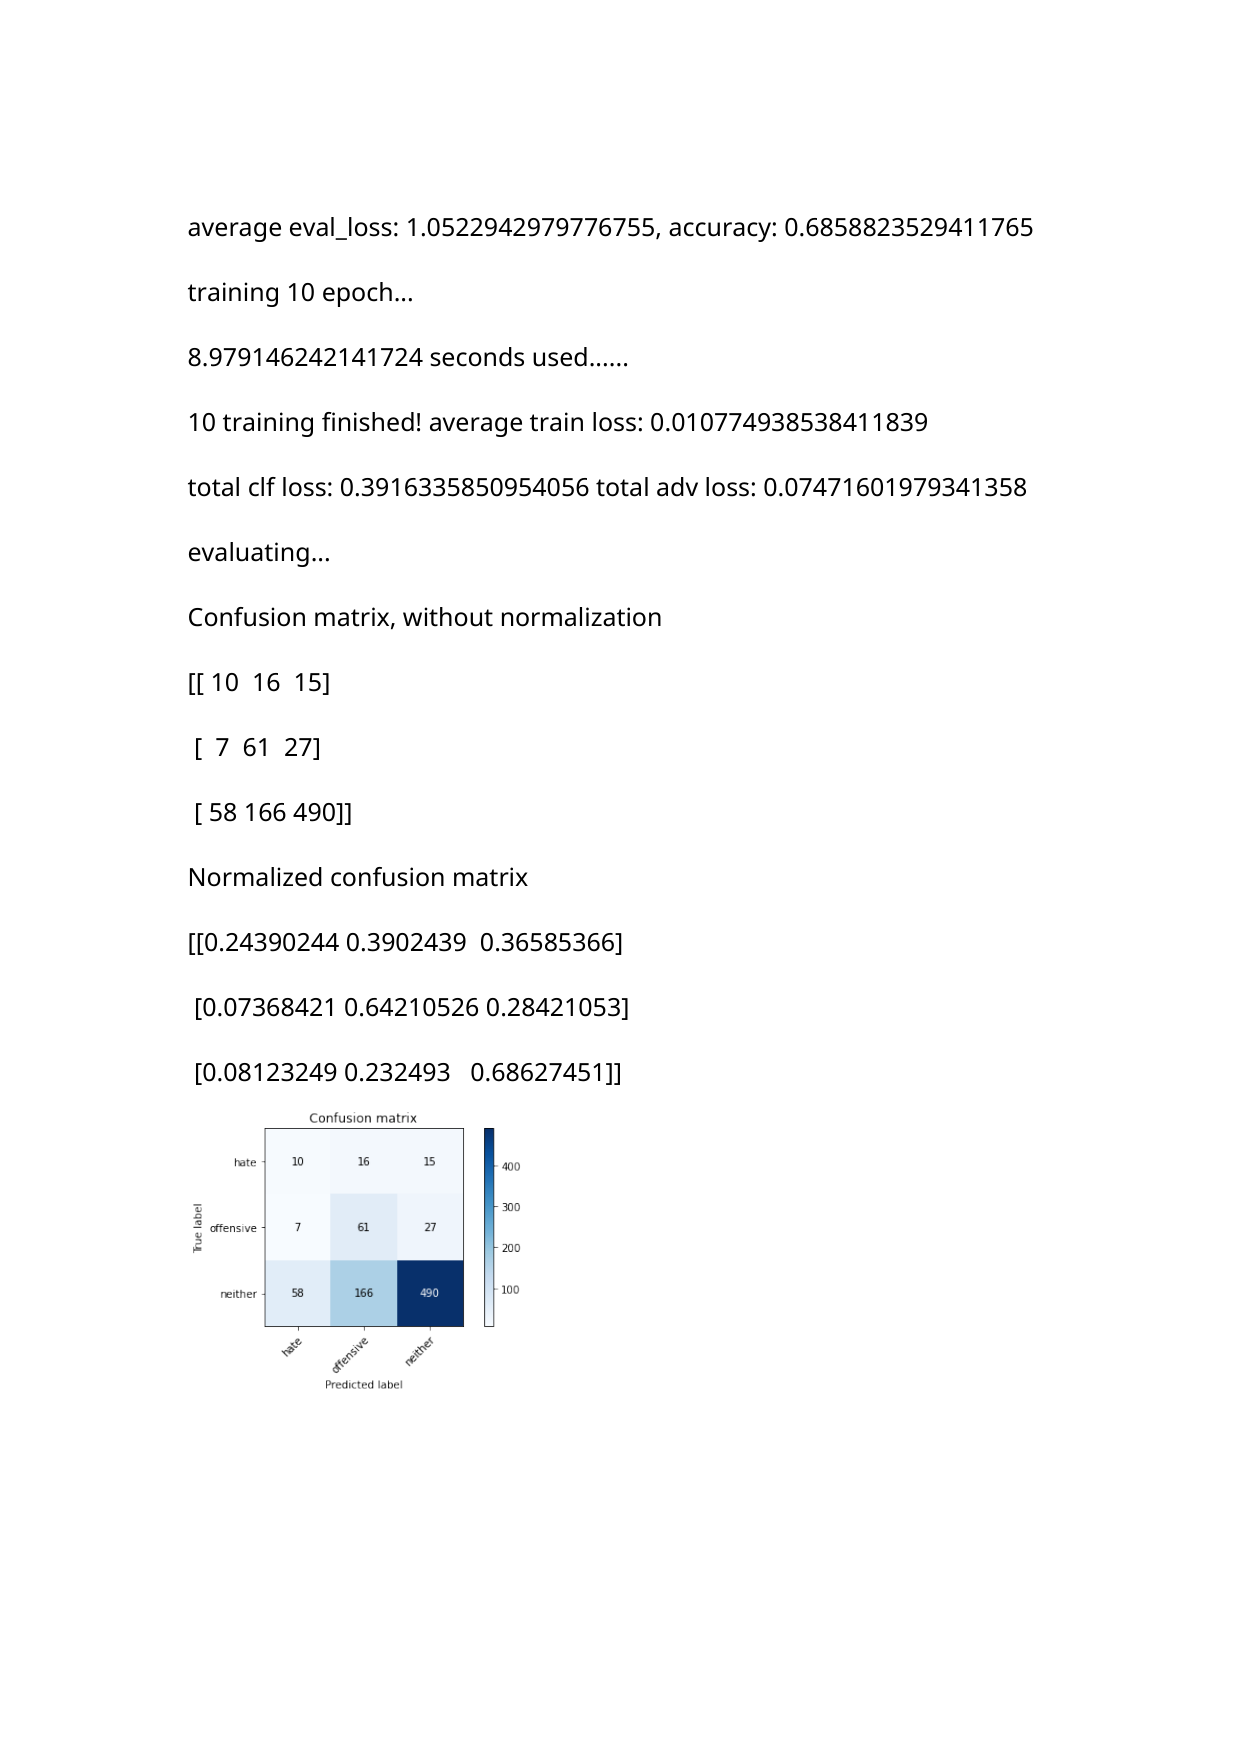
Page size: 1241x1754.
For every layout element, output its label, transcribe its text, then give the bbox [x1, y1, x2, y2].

text training 10 epoch... [187, 259, 1053, 324]
text [0.07368421 0.64210526 0.28421053] [187, 974, 1053, 1039]
text [ 7 61 27] [187, 714, 1053, 779]
text [0.08123249 0.232493 0.68627451]] [187, 1039, 1053, 1104]
text [[0.24390244 0.3902439 0.36585366] [187, 909, 1053, 974]
text Normalized confusion matrix [187, 844, 1053, 909]
text [ 58 166 490]] [187, 779, 1053, 844]
text evaluating... [187, 519, 1053, 584]
text Confusion matrix, without normalization [187, 584, 1053, 649]
text 10 training finished! average train loss: 0.010774938538411839 [187, 389, 1053, 454]
text average eval_loss: 1.0522942979776755, accuracy: 0.6858823529411765 [187, 194, 1053, 259]
text total clf loss: 0.3916335850954056 total adv loss: 0.07471601979341358 [187, 454, 1053, 519]
text [[ 10 16 15] [187, 649, 1053, 714]
text 8.979146242141724 seconds used...... [187, 324, 1053, 389]
picture [187, 1105, 528, 1397]
